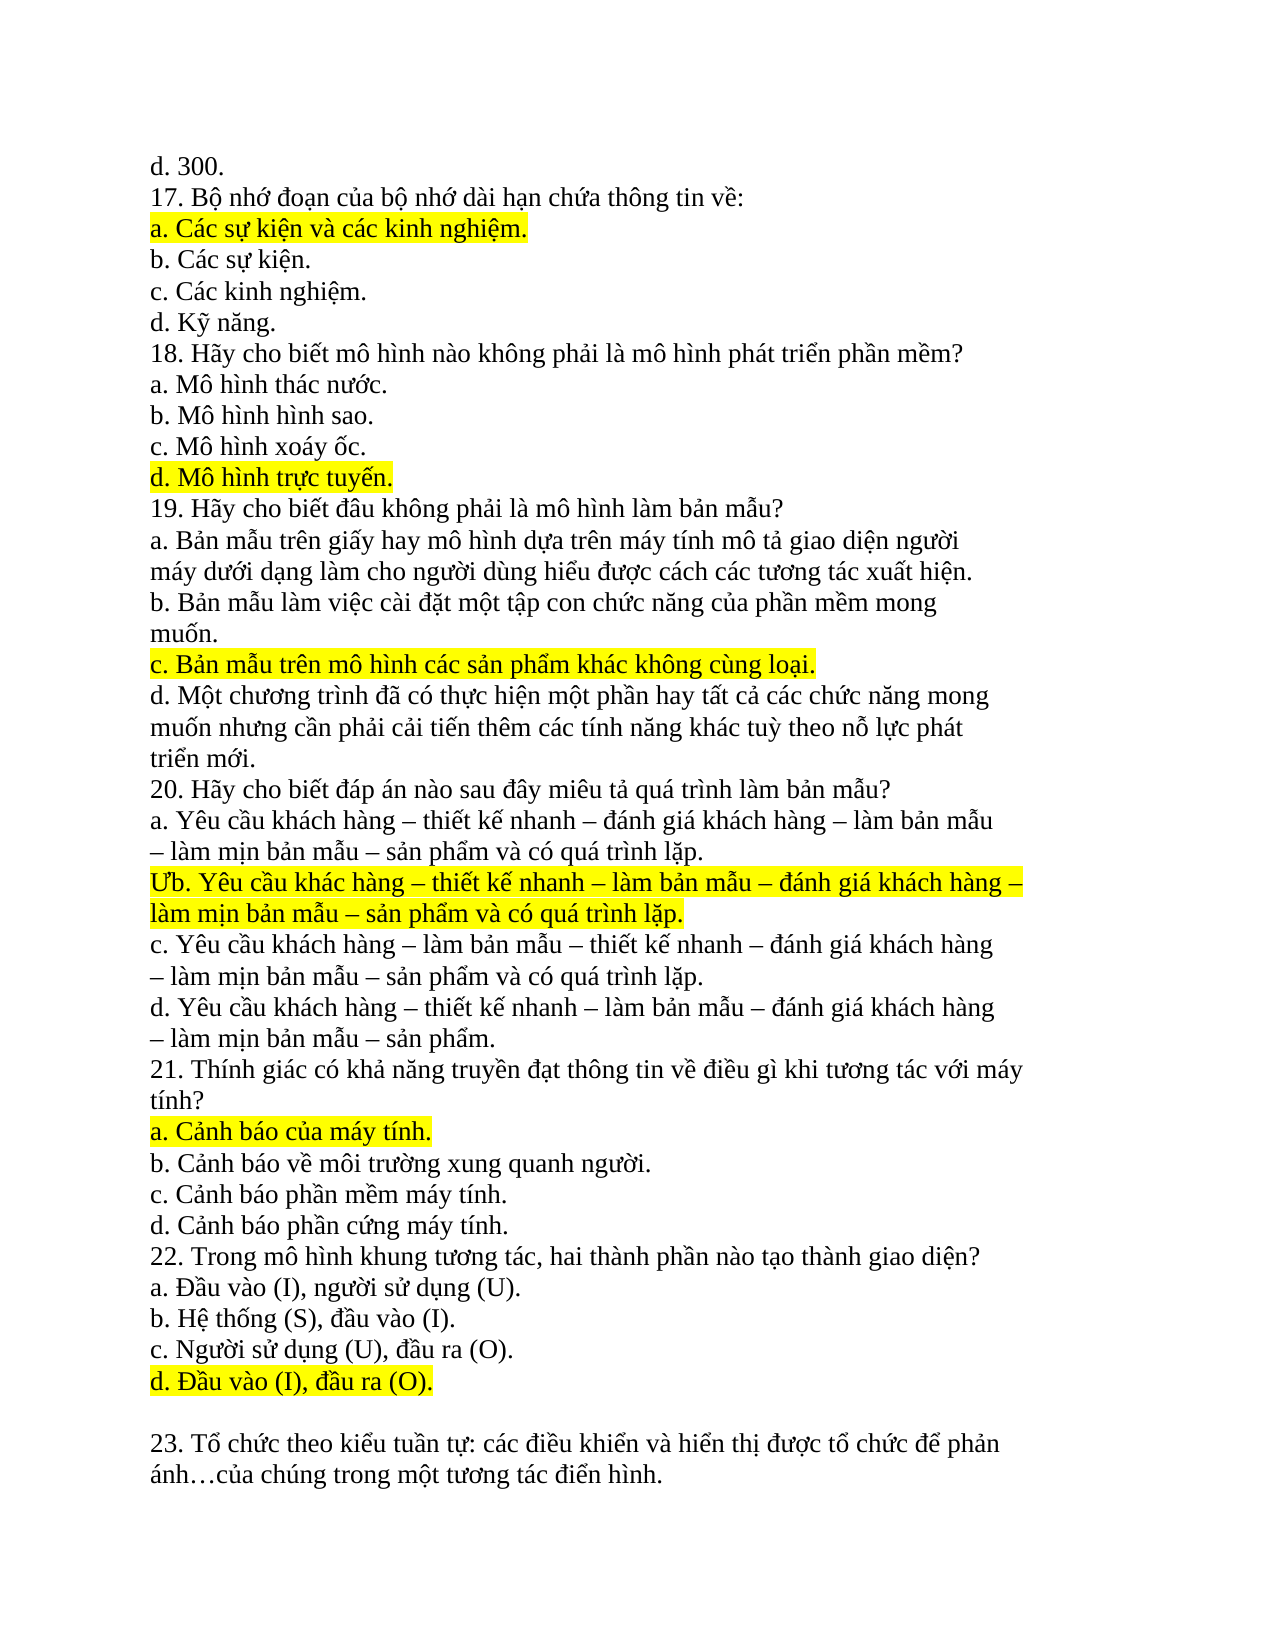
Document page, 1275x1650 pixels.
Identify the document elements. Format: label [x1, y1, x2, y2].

text [150, 150, 1125, 1396]
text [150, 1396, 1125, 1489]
